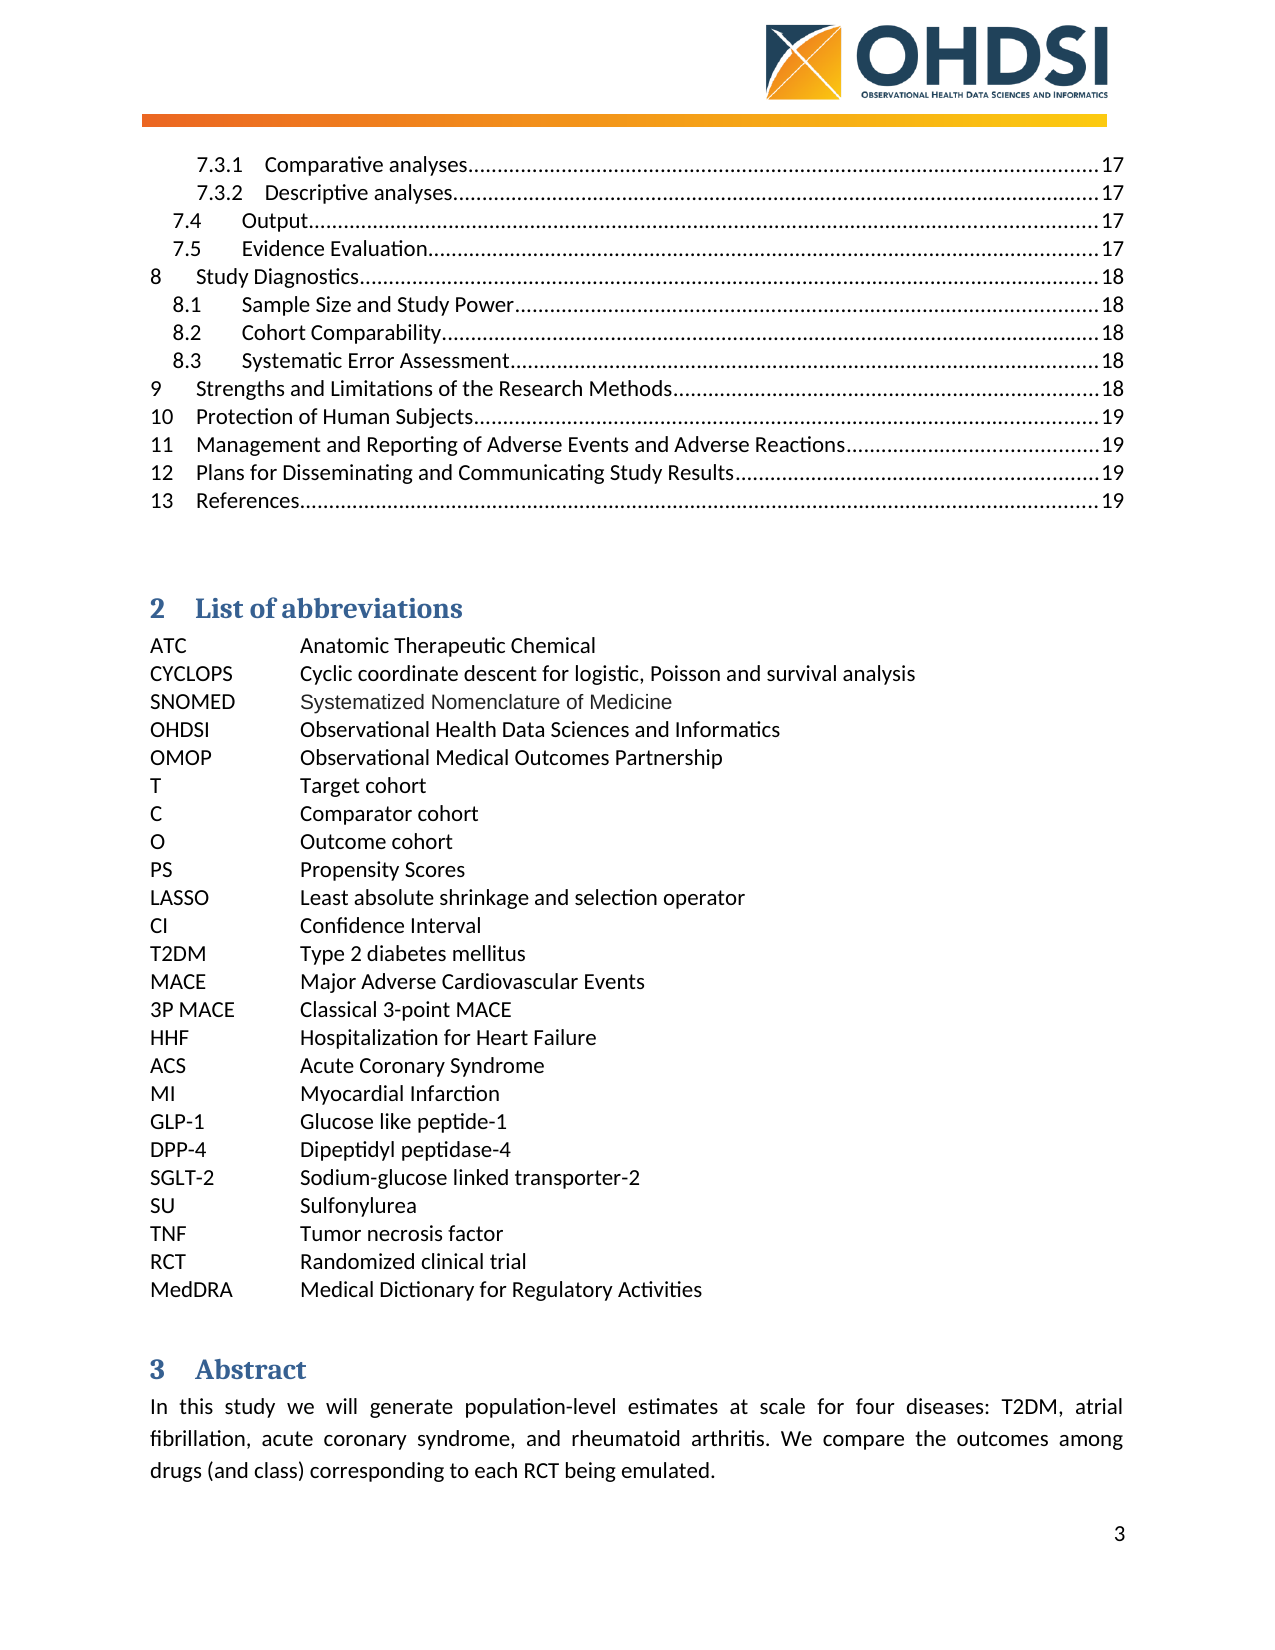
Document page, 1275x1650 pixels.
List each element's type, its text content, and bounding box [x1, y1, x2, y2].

text HHF Hospitalization for Heart Failure [150, 1023, 1125, 1051]
subtitle Abstract [150, 1353, 1125, 1387]
text CI Confidence Interval [150, 911, 1125, 939]
text T2DM Type 2 diabetes mellitus [150, 939, 1125, 967]
text RCT Randomized clinical trial [150, 1247, 1125, 1275]
text OMOP Observational Medical Outcomes Partnership [150, 743, 1125, 771]
text GLP-1 Glucose like peptide-1 [150, 1107, 1125, 1135]
text T Target cohort [150, 771, 1125, 799]
text SGLT-2 Sodium-glucose linked transporter-2 [150, 1163, 1125, 1191]
text MACE Major Adverse Cardiovascular Events [150, 967, 1125, 995]
text OHDSI Observational Health Data Sciences and Informatics [150, 715, 1125, 743]
text In this study we will generate population-level estimates at scale for four diseases: T2DM, atrial fibrillation, acute coronary syndrome, and rheumatoid arthritis. We compare the outcomes among drugs (and class) corresponding to each RCT being emulated. [150, 1392, 1125, 1484]
text MedDRA Medical Dictionary for Regulatory Activities [150, 1275, 1125, 1303]
text MI Myocardial Infarction [150, 1079, 1125, 1107]
text SU Sulfonylurea TNF Tumor necrosis factor [150, 1191, 1125, 1247]
subtitle List of abbreviations [150, 592, 1125, 626]
text O Outcome cohort [150, 827, 1125, 855]
text PS Propensity Scores [150, 855, 1125, 883]
text ACS Acute Coronary Syndrome [150, 1051, 1125, 1079]
text DPP-4 Dipeptidyl peptidase-4 [150, 1135, 1125, 1163]
text SNOMED Systematized Nomenclature of Medicine [150, 687, 1125, 715]
text ATC Anatomic Therapeutic Chemical [150, 631, 1125, 659]
picture [748, 11, 1125, 114]
text C Comparator cohort [150, 799, 1125, 827]
text LASSO Least absolute shrinkage and selection operator [150, 883, 1125, 911]
text 3P MACE Classical 3-point MACE [150, 995, 1125, 1023]
text CYCLOPS Cyclic coordinate descent for logistic, Poisson and survival analysis [150, 659, 1125, 687]
